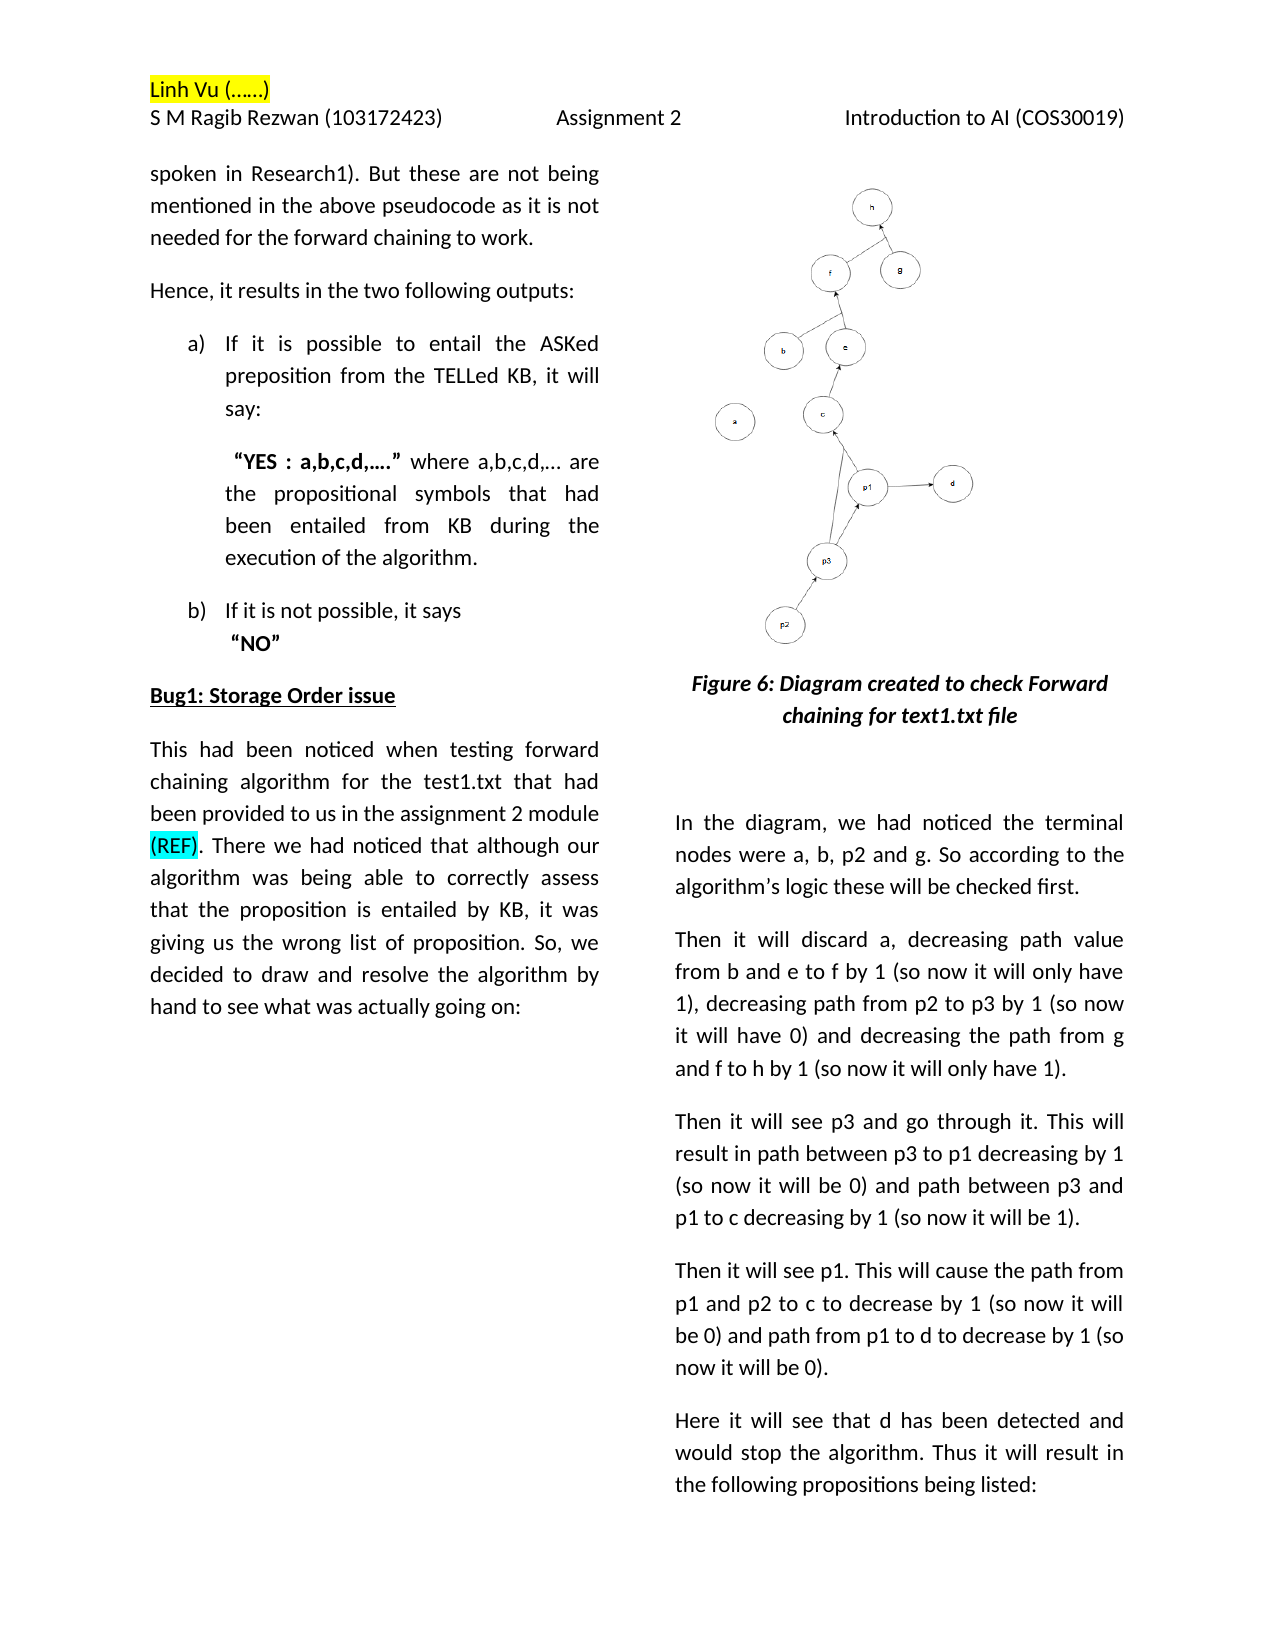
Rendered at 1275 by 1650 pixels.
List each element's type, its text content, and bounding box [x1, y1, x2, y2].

text Then it will see p3 and go through it. This will result in path between p3 to p1 decreasing by 1 (so now it will be 0) and path between p3 and p1 to c decreasing by 1 (so now it will be 1). [675, 1107, 1125, 1231]
text “YES : a,b,c,d,….” where a,b,c,d,… are the propositional symbols that had been entailed from KB during the execution of the algorithm. [225, 447, 600, 571]
text Then it will see p1. This will cause the path from p1 and p2 to c to decrease by 1 (so now it will be 0) and path from p1 to d to decrease by 1 (so now it will be 0). [675, 1256, 1125, 1381]
list If it is not possible, it says [187, 596, 600, 624]
text In the diagram, we had noticed the terminal nodes were a, b, p2 and g. So according to the algorithm’s logic these will be checked first. [675, 808, 1125, 900]
text Here it will see that d has been detected and would stop the algorithm. Thus it will result in the following propositions being listed: [675, 1406, 1125, 1498]
text Hence, it results in the two following outputs: [150, 276, 600, 304]
text Then it will discard a, decreasing path value from b and e to f by 1 (so now it will only have 1), decreasing path from p2 to p3 by 1 (so now it will have 0) and decreasing the path from g and f to h by 1 (so now it will only have 1). [675, 925, 1125, 1082]
list “NO” [225, 629, 600, 657]
text This had been noticed when testing forward chaining algorithm for the test1.txt that had been provided to us in the assignment 2 module (REF). There we had noticed that although our algorithm was being able to correctly assess that the proposition is entailed by KB, it was giving us the wrong list of proposition. So, we decided to draw and resolve the algorithm by hand to see what was actually going on: [150, 735, 600, 1020]
text Bug1: Storage Order issue [150, 682, 600, 710]
list If it is possible to entail the ASKed preposition from the TELLed KB, it will say: [187, 329, 600, 422]
text Figure 6: Diagram created to check Forward chaining for text1.txt file [675, 669, 1125, 730]
picture [675, 159, 1002, 666]
